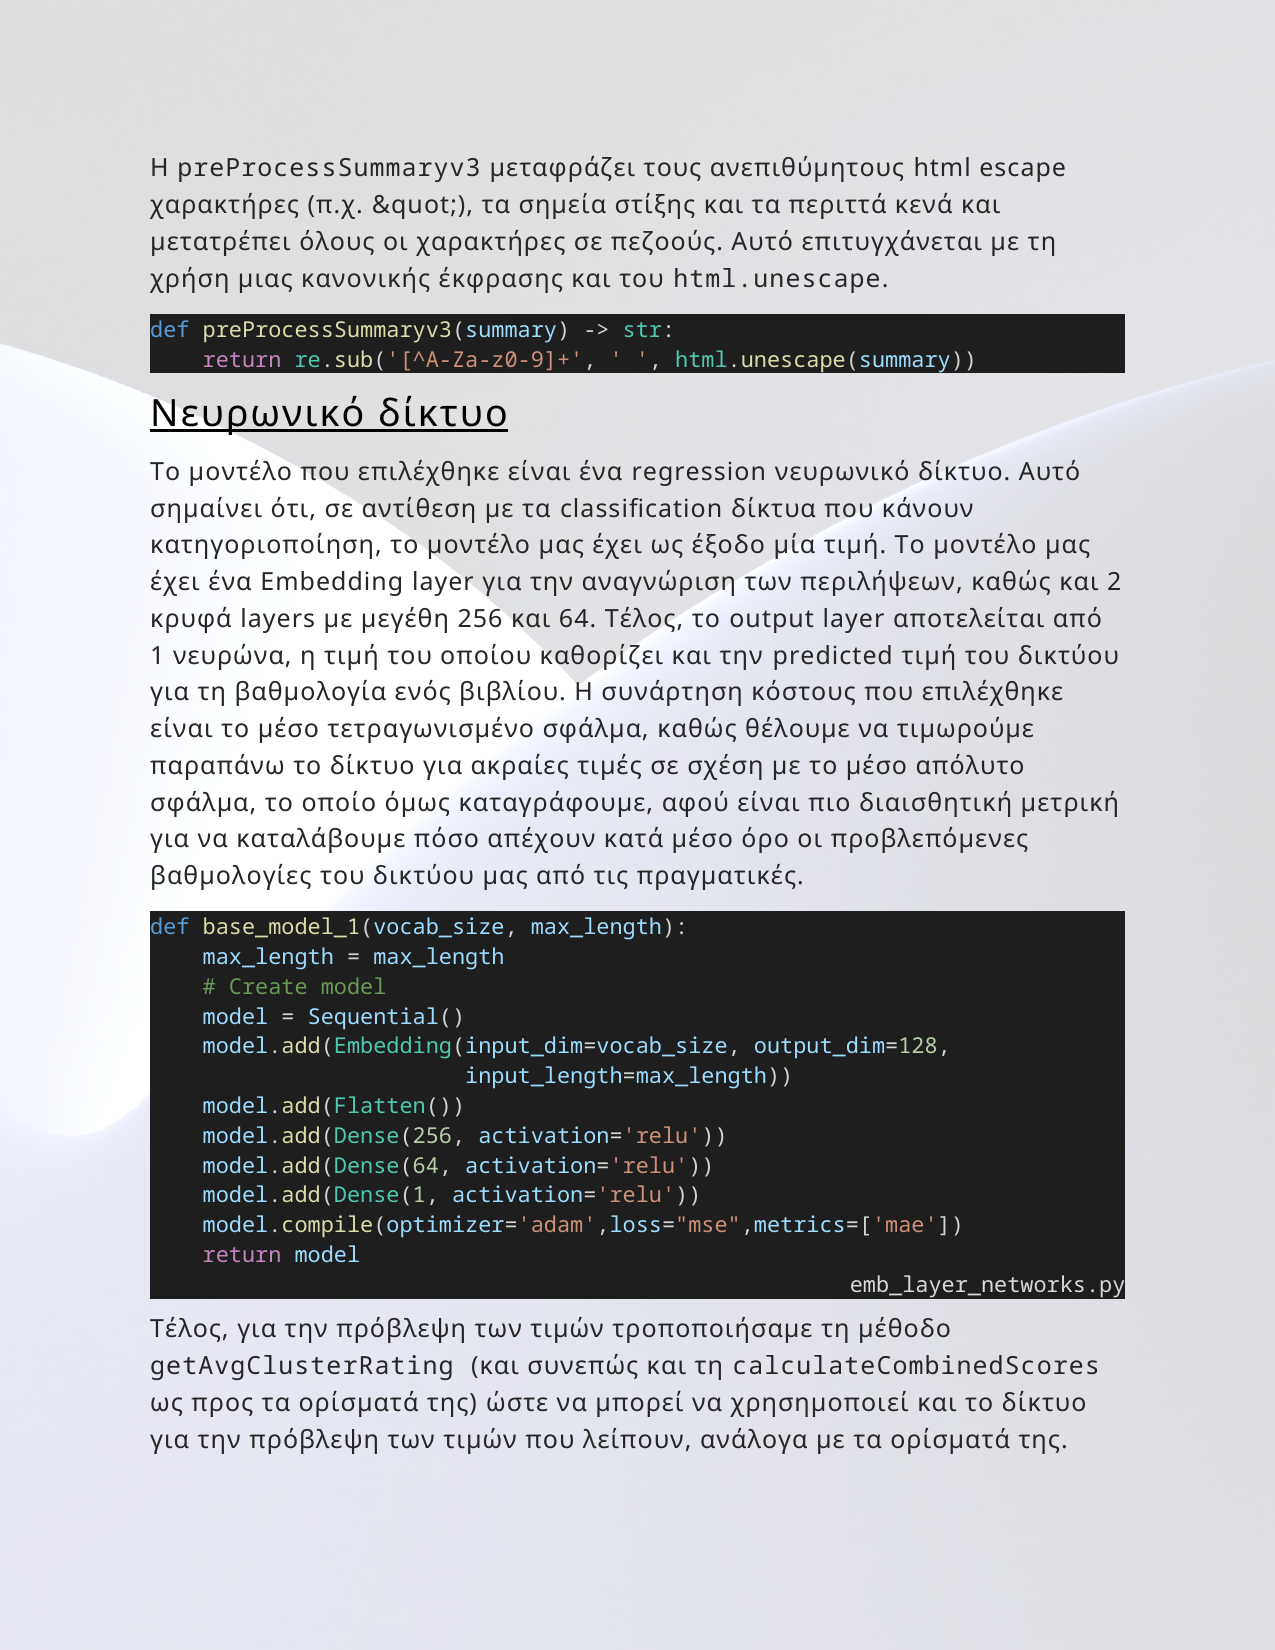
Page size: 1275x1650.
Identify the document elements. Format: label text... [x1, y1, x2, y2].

text return model [150, 1239, 1125, 1269]
text model.add(Flatten()) [150, 1090, 1125, 1120]
text Τέλος, για την πρόβλεψη των τιμών τροποποιήσαμε τη μέθοδο getAvgClusterRating (και συνεπώς και τη calculateCombinedScores ως προς τα ορίσματά της) ώστε να μπορεί να χρησημοποιεί και το δίκτυο για την πρόβλεψη των τιμών που λείπουν, ανάλογα με τα ορίσματά της. [150, 1311, 1125, 1456]
text model.add(Dense(256, activation='relu')) [150, 1120, 1125, 1150]
text model.add(Dense(1, activation='relu')) [150, 1179, 1125, 1209]
subtitle Νευρωνικό δίκτυο [150, 386, 1125, 437]
text Η preProcessSummaryv3 μεταφράζει τους ανεπιθύμητους html escape χαρακτήρες (π.χ. &quot;), τα σημεία στίξης και τα περιττά κενά και μετατρέπει όλους οι χαρακτήρες σε πεζοούς. Αυτό επιτυγχάνεται με τη χρήση μιας κανονικής έκφρασης και του html.unescape. [150, 150, 1125, 294]
text max_length = max_length [150, 941, 1125, 971]
text def base_model_1(vocab_size, max_length): [150, 911, 1125, 941]
text model = Sequential() [150, 1001, 1125, 1031]
text Το μοντέλο που επιλέχθηκε είναι ένα regression νευρωνικό δίκτυο. Αυτό σημαίνει ότι, σε αντίθεση με τα classification δίκτυα που κάνουν κατηγοριοποίηση, το μοντέλο μας έχει ως έξοδο μία τιμή. Το μοντέλο μας έχει ένα Embedding layer για την αναγνώριση των περιλήψεων, καθώς και 2 κρυφά layers με μεγέθη 256 και 64. Τέλος, το output layer αποτελείται από 1 νευρώνα, η τιμή του οποίου καθορίζει και την predicted τιμή του δικτύου για τη βαθμολογία ενός βιβλίου. Η συνάρτηση κόστους που επιλέχθηκε είναι το μέσο τετραγωνισμένο σφάλμα, καθώς θέλουμε να τιμωρούμε παραπάνω το δίκτυο για ακραίες τιμές σε σχέση με το μέσο απόλυτο σφάλμα, το οποίο όμως καταγράφουμε, αφού είναι πιο διαισθητική μετρική για να καταλάβουμε πόσο απέχουν κατά μέσο όρο οι προβλεπόμενες βαθμολογίες του δικτύου μας από τις πραγματικές. [150, 453, 1125, 892]
text model.add(Dense(64, activation='relu')) [150, 1150, 1125, 1179]
text # Create model [150, 971, 1125, 1001]
text input_length=max_length)) [150, 1060, 1125, 1090]
text model.compile(optimizer='adam',loss="mse",metrics=['mae']) [150, 1209, 1125, 1239]
text def preProcessSummaryv3(summary) -> str: [150, 314, 1125, 343]
text model.add(Embedding(input_dim=vocab_size, output_dim=128, [150, 1031, 1125, 1060]
text emb_layer_networks.py [150, 1269, 1125, 1299]
text return re.sub('[^A-Za-z0-9]+', ' ', html.unescape(summary)) [150, 343, 1125, 373]
